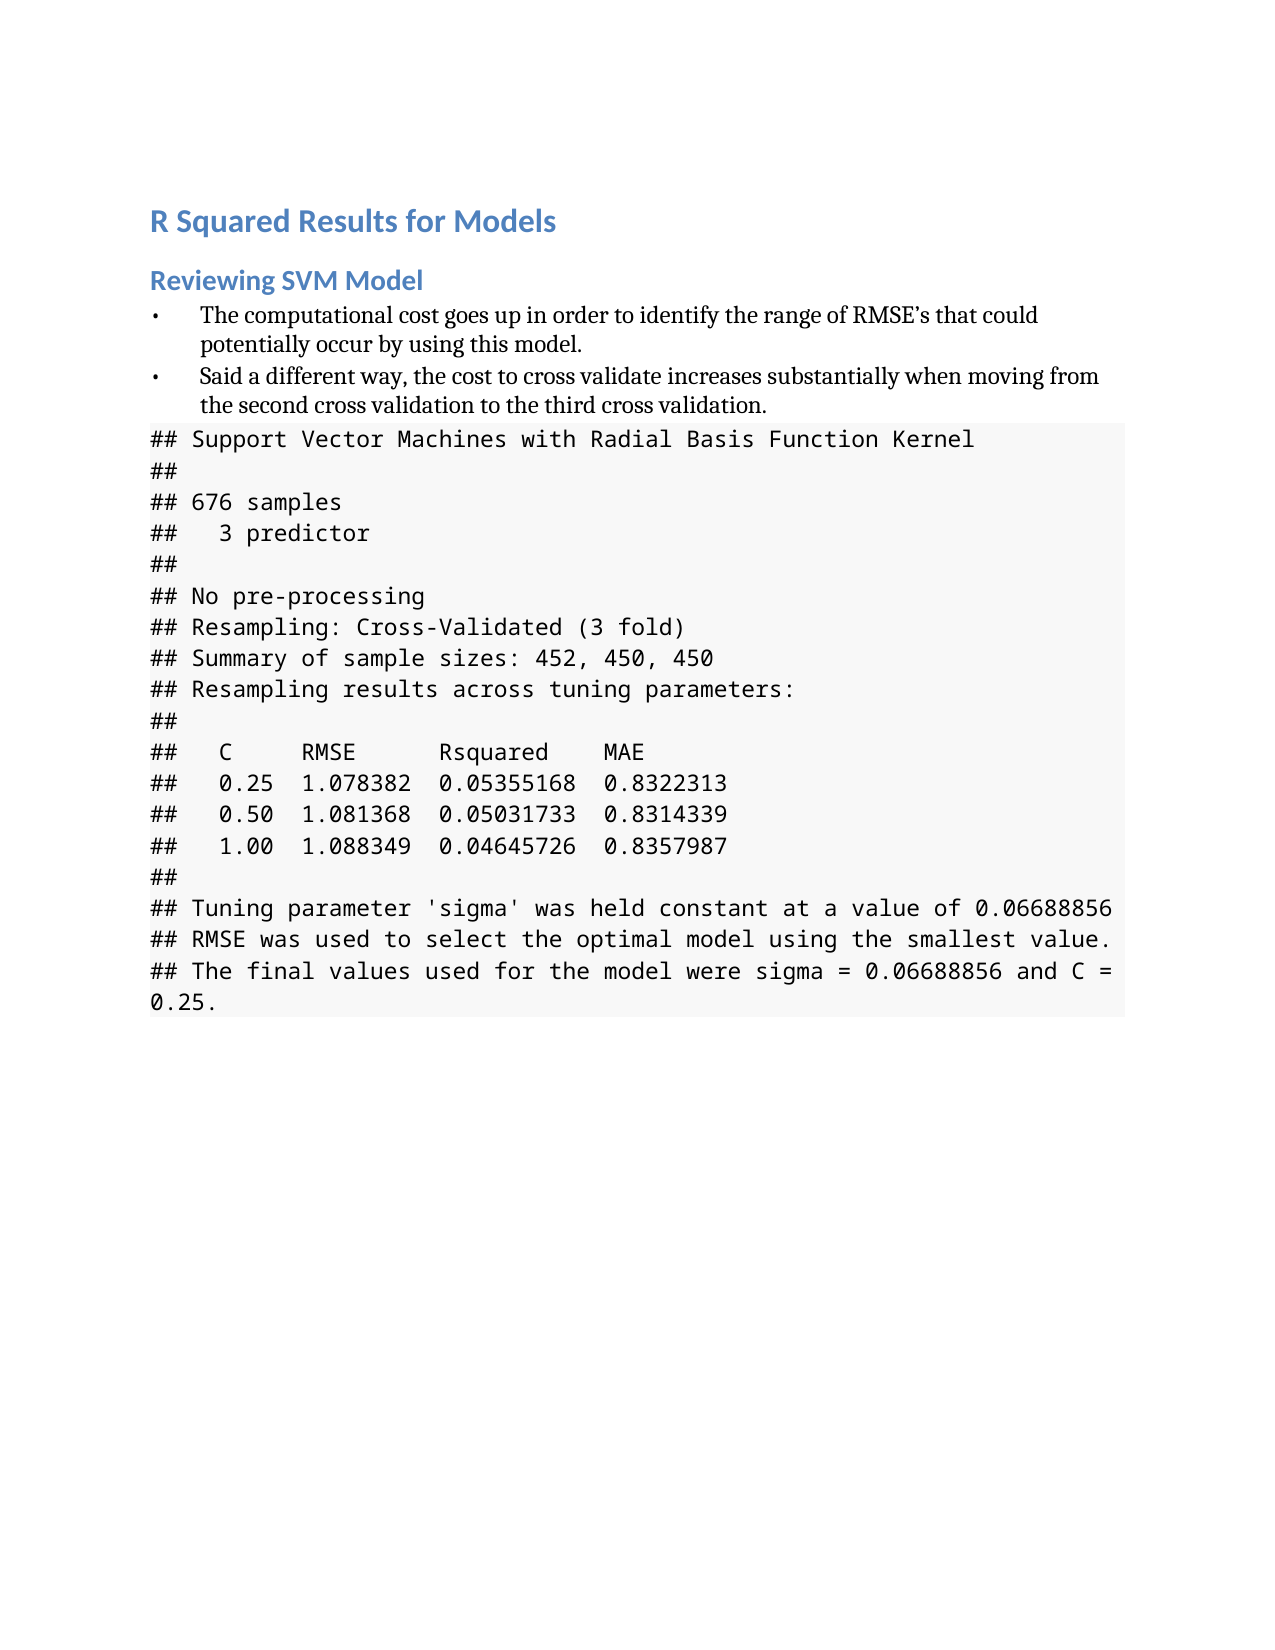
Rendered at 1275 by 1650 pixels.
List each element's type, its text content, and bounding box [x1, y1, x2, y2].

subtitle R Squared Results for Models [150, 200, 1125, 241]
text ## Support Vector Machines with Radial Basis Function Kernel ## ## 676 samples ## 3 predictor ## ## No pre-processing ## Resampling: Cross-Validated (3 fold) ## Summary of sample sizes: 452, 450, 450 ## Resampling results across tuning parameters: ## ## C RMSE Rsquared MAE ## 0.25 1.078382 0.05355168 0.8322313 ## 0.50 1.081368 0.05031733 0.8314339 ## 1.00 1.088349 0.04645726 0.8357987 ## ## Tuning parameter 'sigma' was held constant at a value of 0.06688856 ## RMSE was used to select the optimal model using the smallest value. ## The final values used for the model were sigma = 0.06688856 and C = 0.25. [150, 423, 1125, 1017]
list Said a different way, the cost to cross validate increases substantially when moving from the second cross validation to the third cross validation. [150, 362, 1125, 420]
subtitle Reviewing SVM Model [150, 262, 1125, 297]
list The computational cost goes up in order to identify the range of RMSE’s that could potentially occur by using this model. [150, 301, 1125, 358]
